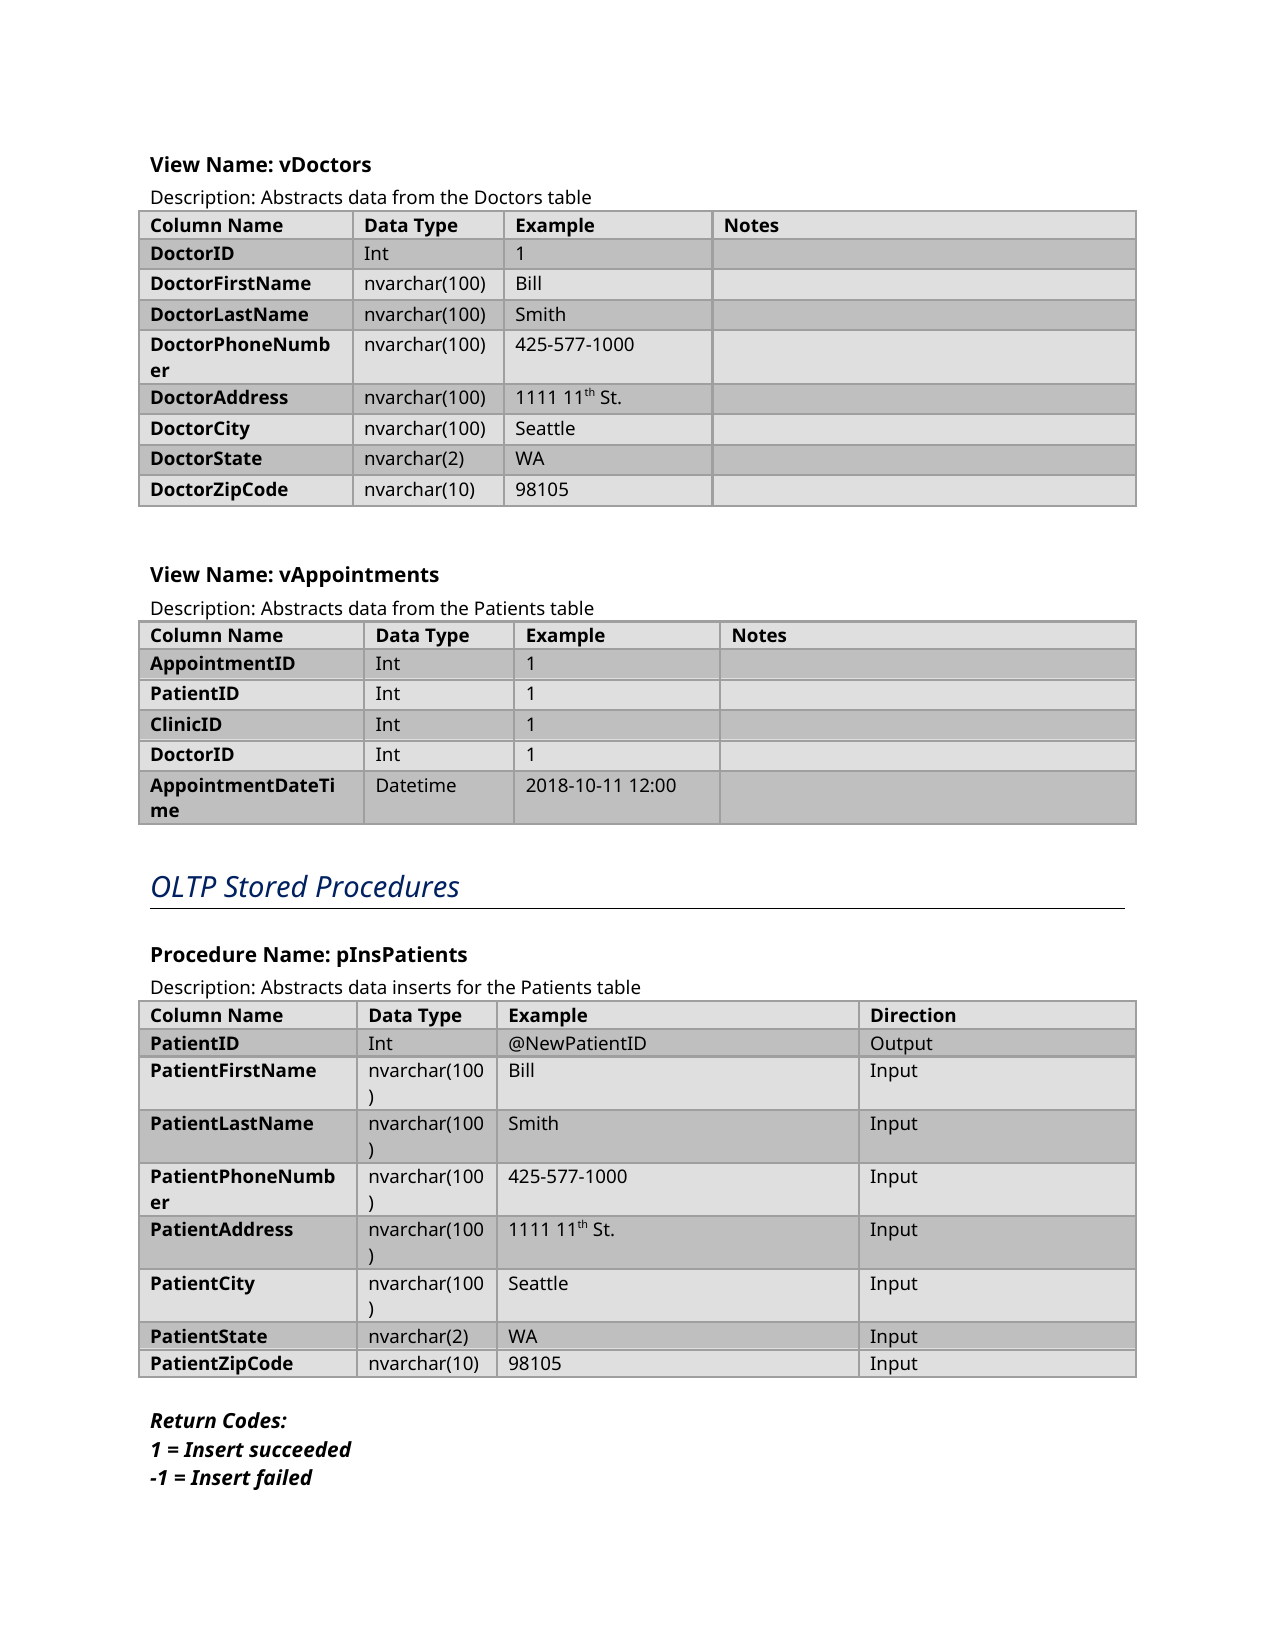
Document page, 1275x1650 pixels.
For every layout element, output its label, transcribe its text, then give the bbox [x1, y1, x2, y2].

table_cell [714, 415, 1135, 443]
table_cell PatientFirstName [140, 1058, 356, 1108]
table_cell PatientID [140, 1030, 356, 1055]
table_cell [714, 270, 1135, 299]
table_cell [714, 446, 1135, 474]
table_cell nvarchar(10) [354, 476, 503, 504]
table_cell Input [860, 1270, 1135, 1321]
table_cell Seattle [505, 415, 711, 443]
table_cell PatientAddress [140, 1217, 356, 1268]
table_cell [721, 772, 1135, 823]
table_header Column Name [140, 212, 352, 238]
table_cell Bill [498, 1058, 858, 1108]
table_cell 1111 11th St. [505, 385, 711, 413]
table_cell 2018-10-11 12:00 [515, 772, 719, 823]
table_header Example [505, 212, 711, 238]
table_cell nvarchar(2) [358, 1323, 496, 1348]
table_cell 425-577-1000 [505, 331, 711, 382]
table_header Notes [721, 623, 1135, 648]
table_cell Int [365, 742, 513, 770]
table_cell nvarchar(100) [358, 1270, 496, 1321]
table_cell DoctorID [140, 240, 352, 268]
table_cell nvarchar(2) [354, 446, 503, 474]
table_cell 1111 11th St. [498, 1217, 858, 1268]
table_cell DoctorID [140, 742, 363, 770]
table_cell 98105 [498, 1351, 858, 1376]
table_cell Bill [505, 270, 711, 299]
table_cell Input [860, 1351, 1135, 1376]
table_cell Int [365, 711, 513, 739]
table_cell DoctorFirstName [140, 270, 352, 299]
table_cell ClinicID [140, 711, 363, 739]
table_cell nvarchar(100) [358, 1217, 496, 1268]
table_cell DoctorLastName [140, 301, 352, 329]
table_cell nvarchar(100) [354, 331, 503, 382]
table_cell Smith [498, 1111, 858, 1162]
subtitle View Name: vAppointments [150, 560, 1125, 588]
table_cell AppointmentID [140, 650, 363, 678]
text Return Codes: [150, 1407, 1125, 1435]
table_cell 1 [515, 681, 719, 709]
table_cell Seattle [498, 1270, 858, 1321]
subtitle Procedure Name: pInsPatients [150, 940, 1125, 968]
table_header Example [498, 1002, 858, 1028]
table_cell @NewPatientID [498, 1030, 858, 1055]
table_cell DoctorZipCode [140, 476, 352, 504]
table_cell [721, 711, 1135, 739]
table_cell [714, 331, 1135, 382]
table_cell Smith [505, 301, 711, 329]
table_cell 1 [515, 742, 719, 770]
table_cell PatientState [140, 1323, 356, 1348]
text Description: Abstracts data inserts for the Patients table [150, 974, 1125, 1000]
table_cell WA [498, 1323, 858, 1348]
table_cell PatientLastName [140, 1111, 356, 1162]
table_cell [714, 385, 1135, 413]
table_header Column Name [140, 623, 363, 648]
table_cell 98105 [505, 476, 711, 504]
table_cell nvarchar(100) [354, 301, 503, 329]
table_cell PatientPhoneNumber [140, 1164, 356, 1215]
table_cell 1 [515, 711, 719, 739]
table_cell Int [365, 681, 513, 709]
table_cell Int [354, 240, 503, 268]
table_cell WA [505, 446, 711, 474]
table_cell 1 [505, 240, 711, 268]
table_cell nvarchar(100) [358, 1164, 496, 1215]
table_cell DoctorCity [140, 415, 352, 443]
subtitle View Name: vDoctors [150, 150, 1125, 178]
subtitle OLTP Stored Procedures [150, 866, 1125, 908]
table_header Direction [860, 1002, 1135, 1028]
table_cell PatientZipCode [140, 1351, 356, 1376]
table_cell [714, 301, 1135, 329]
text 1 = Insert succeeded [150, 1435, 1125, 1463]
table_cell nvarchar(100) [354, 415, 503, 443]
table_cell nvarchar(10) [358, 1351, 496, 1376]
table_header Column Name [140, 1002, 356, 1028]
text -1 = Insert failed [150, 1463, 1125, 1492]
table_cell [721, 650, 1135, 678]
table_cell [721, 742, 1135, 770]
table_cell DoctorState [140, 446, 352, 474]
table_cell Datetime [365, 772, 513, 823]
table_cell 1 [515, 650, 719, 678]
table_cell Input [860, 1323, 1135, 1348]
table_cell DoctorAddress [140, 385, 352, 413]
table_cell nvarchar(100) [358, 1111, 496, 1162]
table_cell Int [358, 1030, 496, 1055]
text Description: Abstracts data from the Doctors table [150, 185, 1125, 210]
table_cell nvarchar(100) [354, 385, 503, 413]
table_cell Input [860, 1164, 1135, 1215]
table_cell 425-577-1000 [498, 1164, 858, 1215]
table_cell nvarchar(100) [354, 270, 503, 299]
table_header Data Type [365, 623, 513, 648]
table_cell Input [860, 1111, 1135, 1162]
table_cell PatientCity [140, 1270, 356, 1321]
table_cell [714, 476, 1135, 504]
table_header Example [515, 623, 719, 648]
table_cell [714, 240, 1135, 268]
table_cell [721, 681, 1135, 709]
text Description: Abstracts data from the Patients table [150, 595, 1125, 620]
table_cell Output [860, 1030, 1135, 1055]
table_cell Input [860, 1058, 1135, 1108]
table_cell Input [860, 1217, 1135, 1268]
table_header Notes [714, 212, 1135, 238]
table_cell AppointmentDateTime [140, 772, 363, 823]
table_cell Int [365, 650, 513, 678]
table_header Data Type [358, 1002, 496, 1028]
table_cell PatientID [140, 681, 363, 709]
table_cell nvarchar(100) [358, 1058, 496, 1108]
table_cell DoctorPhoneNumber [140, 331, 352, 382]
table_header Data Type [354, 212, 503, 238]
